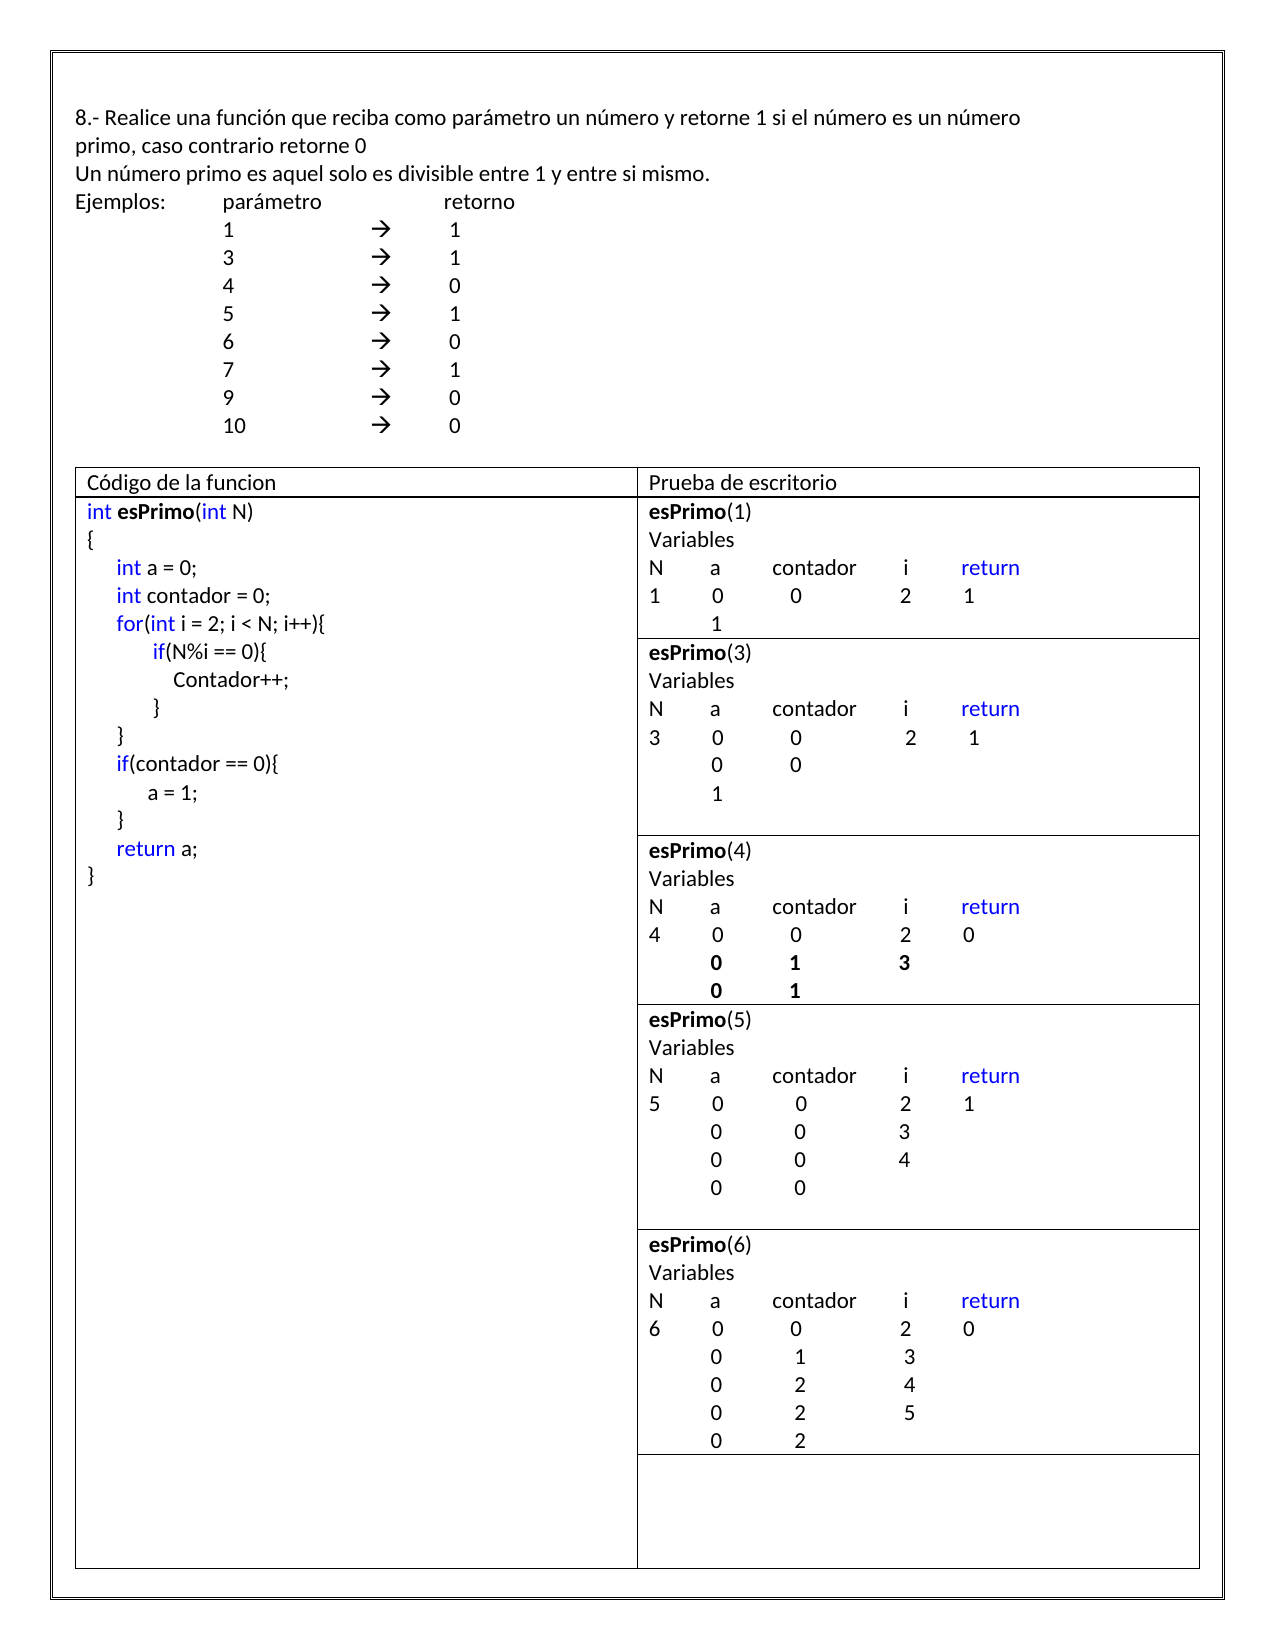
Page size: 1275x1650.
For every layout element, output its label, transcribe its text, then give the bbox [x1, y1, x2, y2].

table_cell esPrimo(5) Variables N a contador i return 5 0 0 2 1 0 0 3 0 0 4 0 0 [638, 1005, 1199, 1229]
text 6 0 [149, 327, 1200, 355]
text 4 0 [149, 271, 1200, 299]
text Ejemplos: parámetro retorno [75, 187, 1200, 215]
text 5 1 [149, 299, 1200, 327]
table_cell esPrimo(4) Variables N a contador i return 4 0 0 2 0 0 1 3 0 1 [638, 836, 1199, 1004]
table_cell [638, 1455, 1199, 1567]
table_cell int esPrimo(int N) { int a = 0; int contador = 0; for(int i = 2; i < N; i++){ if(N%i == 0){ Contador++; } } if(contador == 0){ a = 1; } return a; } [76, 498, 637, 1567]
table_cell esPrimo(3) Variables N a contador i return 3 0 0 2 1 0 [638, 639, 1199, 835]
table_cell esPrimo(6) Variables N a contador i return 6 0 0 2 0 0 1 3 0 2 4 0 2 5 0 2 [638, 1230, 1199, 1454]
text 1 1 [149, 215, 1200, 243]
table_header Prueba de escritorio [638, 468, 1199, 496]
text 8.- Realice una función que reciba como parámetro un número y retorne 1 si el número es un número [75, 103, 1200, 131]
table_cell esPrimo(1) Variables N a contador i return 1 0 0 2 1 1 [638, 498, 1199, 637]
text 7 1 [149, 355, 1200, 383]
text 10 0 [149, 411, 1200, 439]
table_header Código de la funcion [76, 468, 637, 496]
text primo, caso contrario retorne 0 [75, 131, 1200, 159]
text Un número primo es aquel solo es divisible entre 1 y entre si mismo. [75, 159, 1200, 187]
text 3 1 [149, 243, 1200, 271]
text 9 0 [149, 383, 1200, 411]
